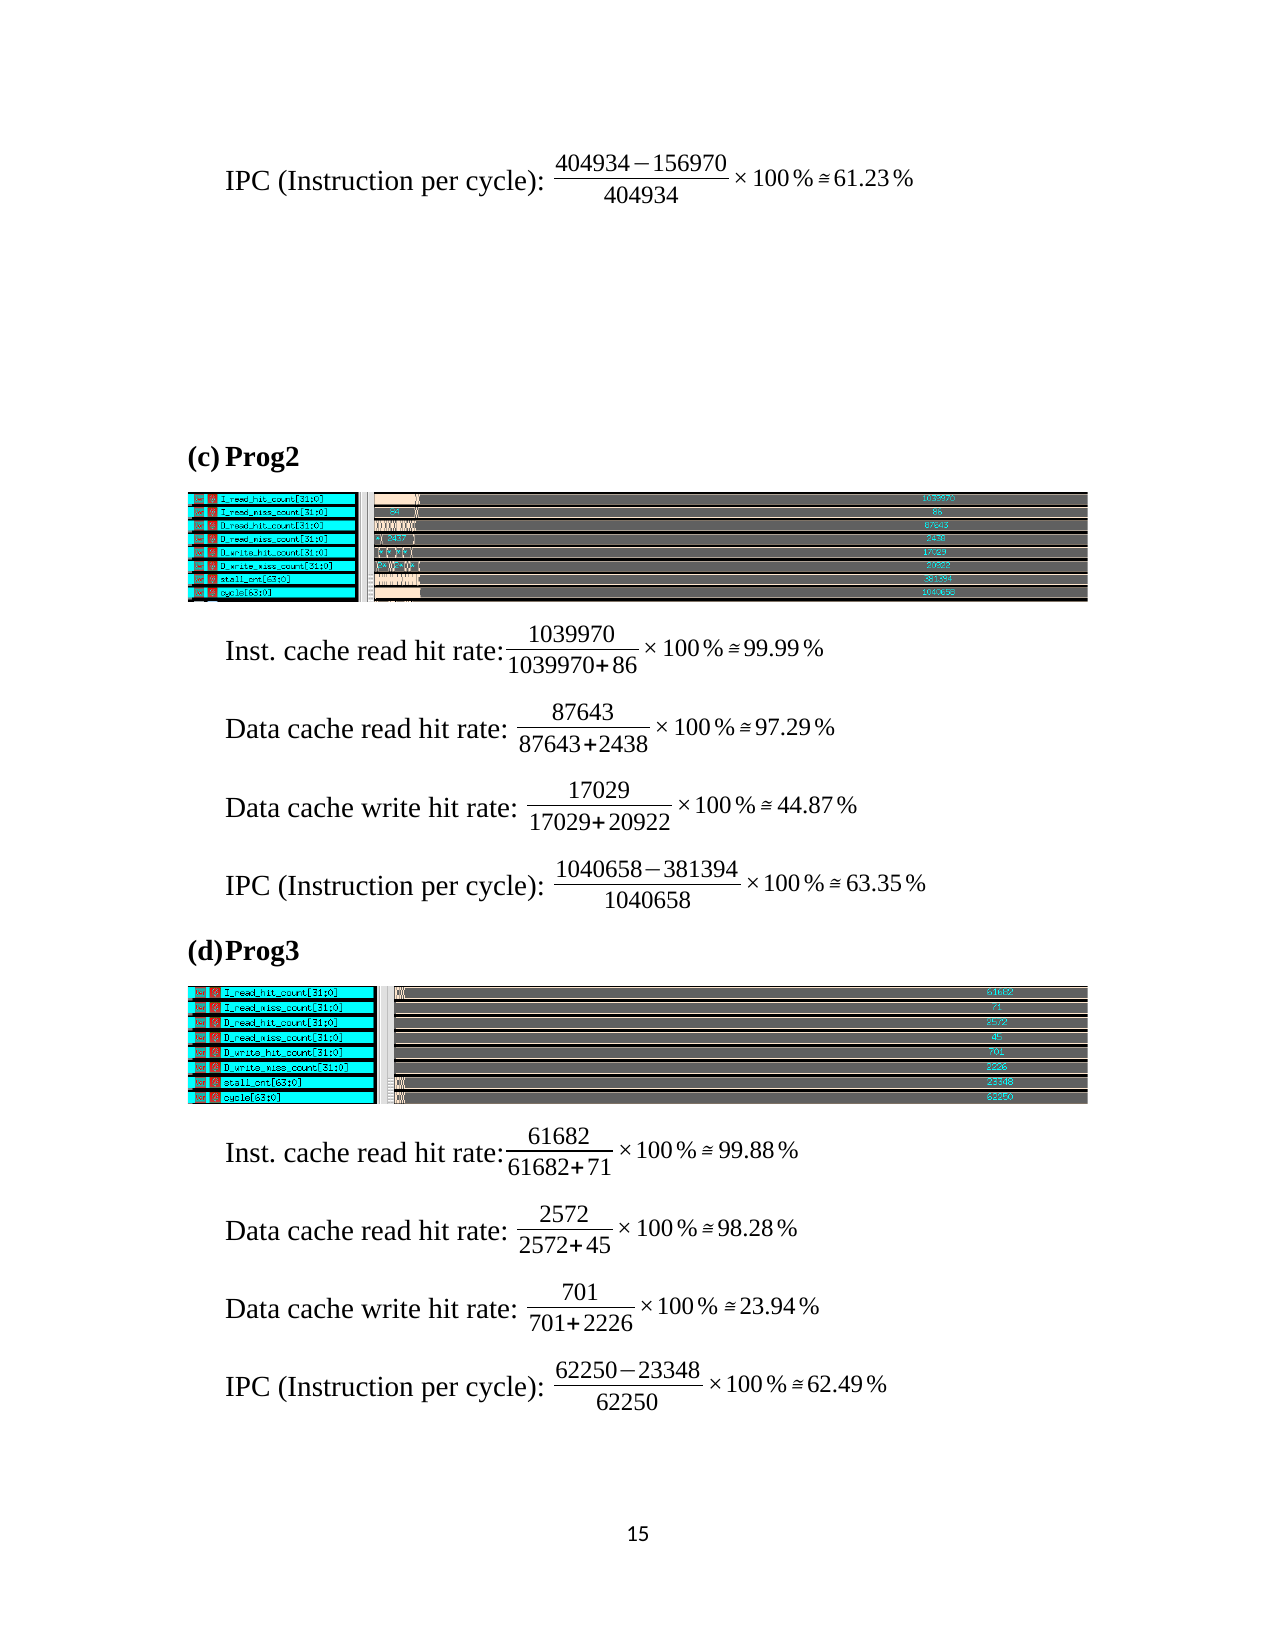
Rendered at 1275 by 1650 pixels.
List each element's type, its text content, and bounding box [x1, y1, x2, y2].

list Prog3 [187, 933, 1087, 967]
list IPC (Instruction per cycle): [225, 150, 1087, 209]
list Data cache read hit rate: [225, 699, 1087, 758]
picture [187, 986, 1088, 1104]
picture [187, 492, 1088, 602]
list Data cache write hit rate: [225, 777, 1087, 836]
list Data cache write hit rate: [225, 1279, 1087, 1338]
list Inst. cache read hit rate: [225, 1122, 1087, 1181]
list Data cache read hit rate: [225, 1200, 1087, 1259]
list Prog2 [187, 439, 1087, 473]
list IPC (Instruction per cycle): [225, 1357, 1087, 1416]
list Inst. cache read hit rate: [225, 621, 1087, 679]
list IPC (Instruction per cycle): [225, 855, 1087, 914]
